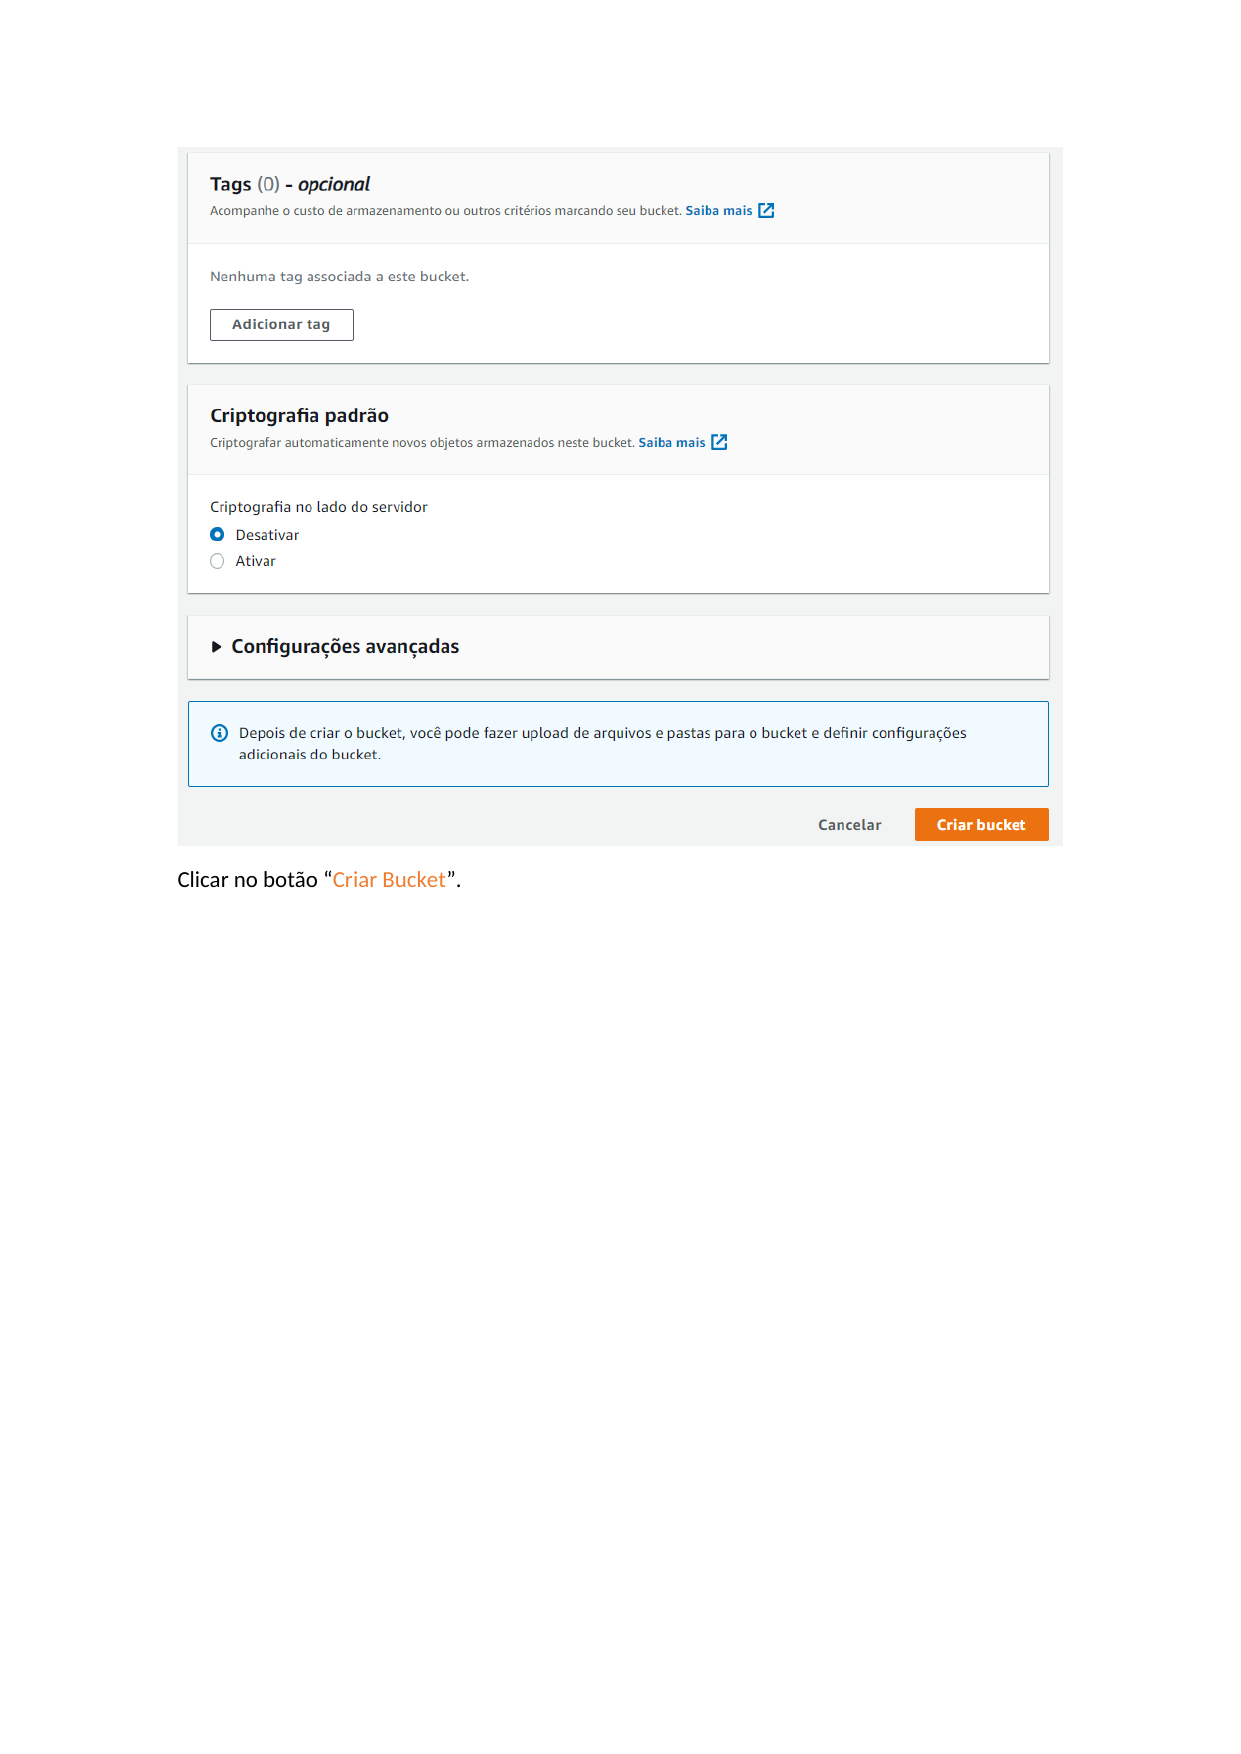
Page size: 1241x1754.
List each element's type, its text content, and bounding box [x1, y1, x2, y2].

text Clicar no botão “Criar Bucket”. [177, 865, 1063, 893]
picture [177, 147, 1063, 846]
